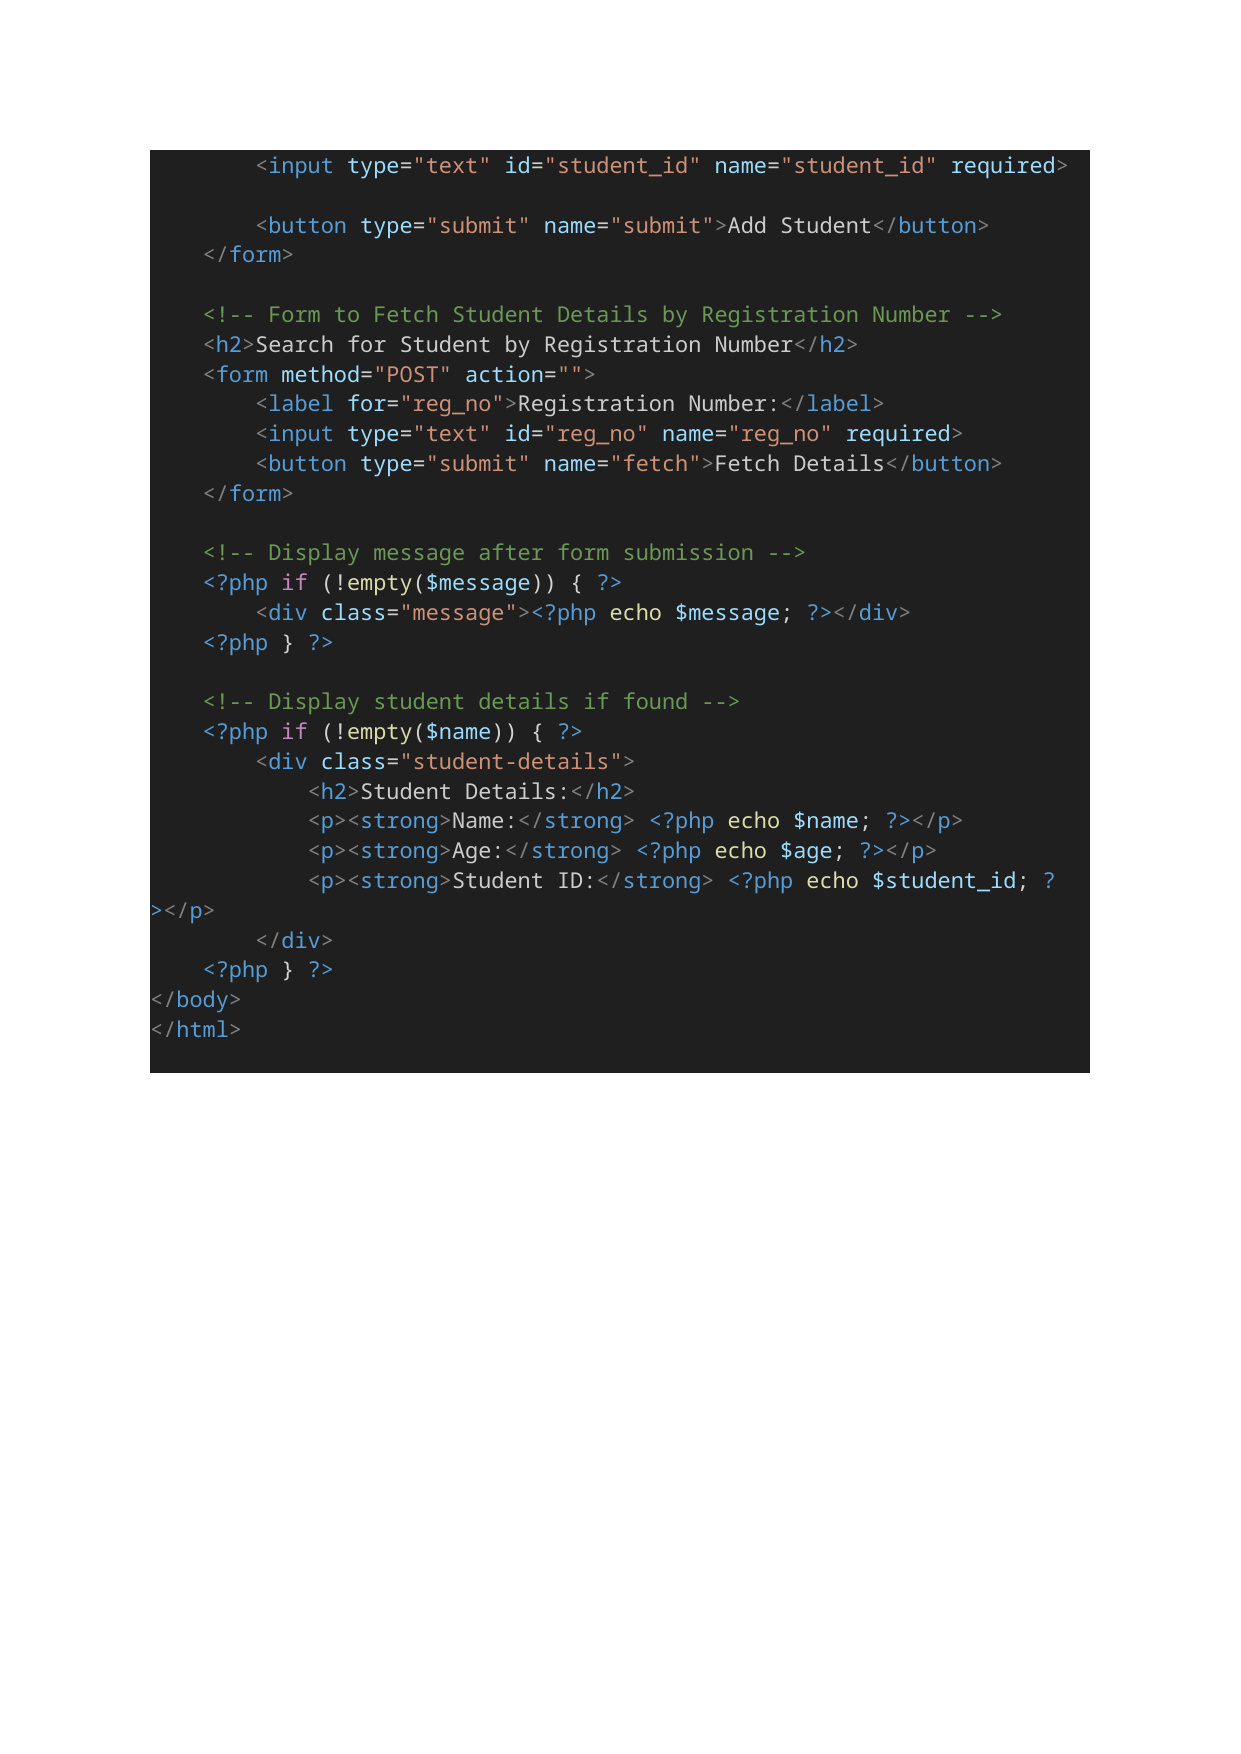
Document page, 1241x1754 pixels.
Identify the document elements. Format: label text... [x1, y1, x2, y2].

text <div class="message"><?php echo $message; ?></div> [150, 597, 1090, 627]
text <?php if (!empty($message)) { ?> [150, 567, 1090, 597]
text </form> [150, 478, 1090, 507]
text <p><strong>Age:</strong> <?php echo $age; ?></p> [150, 835, 1090, 865]
text <h2>Student Details:</h2> [150, 776, 1090, 805]
text <!-- Display student details if found --> [150, 686, 1090, 716]
text </html> [150, 1014, 1090, 1044]
text <label for="reg_no">Registration Number:</label> [150, 388, 1090, 418]
text <div class="student-details"> [150, 746, 1090, 776]
text <?php } ?> [150, 954, 1090, 984]
text </form> [150, 239, 1090, 269]
text <?php } ?> [150, 627, 1090, 656]
text <p><strong>Name:</strong> <?php echo $name; ?></p> [150, 805, 1090, 835]
text <h2>Search for Student by Registration Number</h2> [150, 329, 1090, 358]
text </body> [150, 984, 1090, 1014]
text <form method="POST" action=""> [150, 358, 1090, 388]
text <!-- Form to Fetch Student Details by Registration Number --> [150, 299, 1090, 329]
text <input type="text" id="reg_no" name="reg_no" required> [150, 418, 1090, 448]
text </div> [150, 924, 1090, 954]
text <?php if (!empty($name)) { ?> [150, 716, 1090, 746]
text <!-- Display message after form submission --> [150, 537, 1090, 567]
text <button type="submit" name="submit">Add Student</button> [150, 209, 1090, 239]
text <input type="text" id="student_id" name="student_id" required> [150, 150, 1090, 180]
text <p><strong>Student ID:</strong> <?php echo $student_id; ?></p> [150, 865, 1090, 924]
text <button type="submit" name="fetch">Fetch Details</button> [150, 448, 1090, 478]
